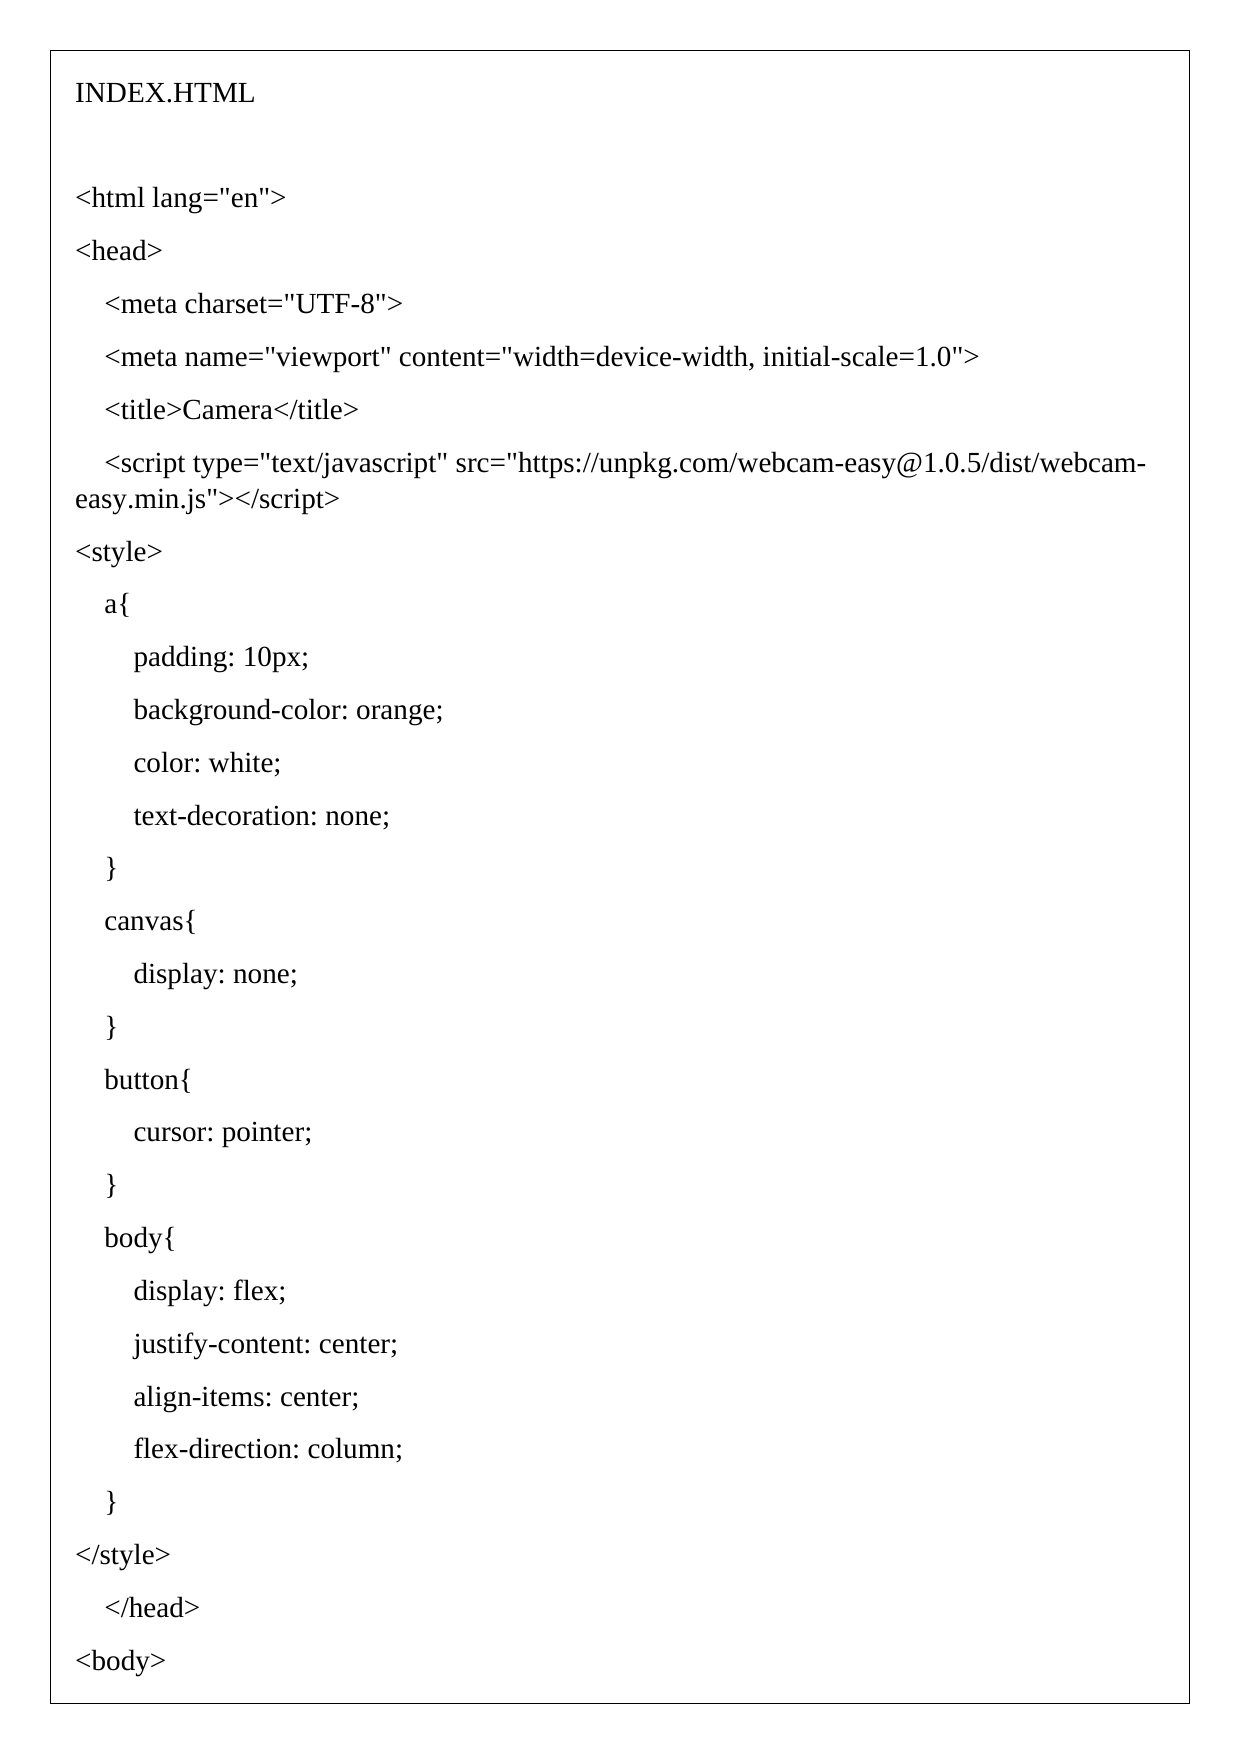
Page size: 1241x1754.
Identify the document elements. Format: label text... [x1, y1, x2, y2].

text display: none; [75, 956, 1165, 990]
text <head> [75, 233, 1165, 267]
text canvas{ [75, 903, 1165, 937]
text <script type="text/javascript" src="https://unpkg.com/webcam-easy@1.0.5/dist/webcam-easy.min.js"></script> [75, 445, 1165, 514]
text body{ [75, 1220, 1165, 1254]
text </head> [75, 1590, 1165, 1623]
text cursor: pointer; [75, 1114, 1165, 1148]
text } [75, 1009, 1165, 1042]
text justify-content: center; [75, 1326, 1165, 1359]
text flex-direction: column; [75, 1431, 1165, 1465]
text align-items: center; [75, 1379, 1165, 1412]
text <html lang="en"> [75, 181, 1165, 214]
text a{ [75, 586, 1165, 620]
text button{ [75, 1062, 1165, 1095]
text } [75, 1167, 1165, 1201]
text padding: 10px; [75, 639, 1165, 673]
text <body> [75, 1643, 1165, 1676]
text color: white; [75, 745, 1165, 778]
text } [75, 851, 1165, 884]
text </style> [75, 1537, 1165, 1571]
text INDEX.HTML [75, 75, 1165, 108]
text display: flex; [75, 1273, 1165, 1307]
text <style> [75, 534, 1165, 567]
text <meta charset="UTF-8"> [75, 286, 1165, 320]
text <title>Camera</title> [75, 392, 1165, 425]
text text-decoration: none; [75, 798, 1165, 831]
text <meta name="viewport" content="width=device-width, initial-scale=1.0"> [75, 339, 1165, 373]
text background-color: orange; [75, 692, 1165, 726]
text } [75, 1484, 1165, 1518]
